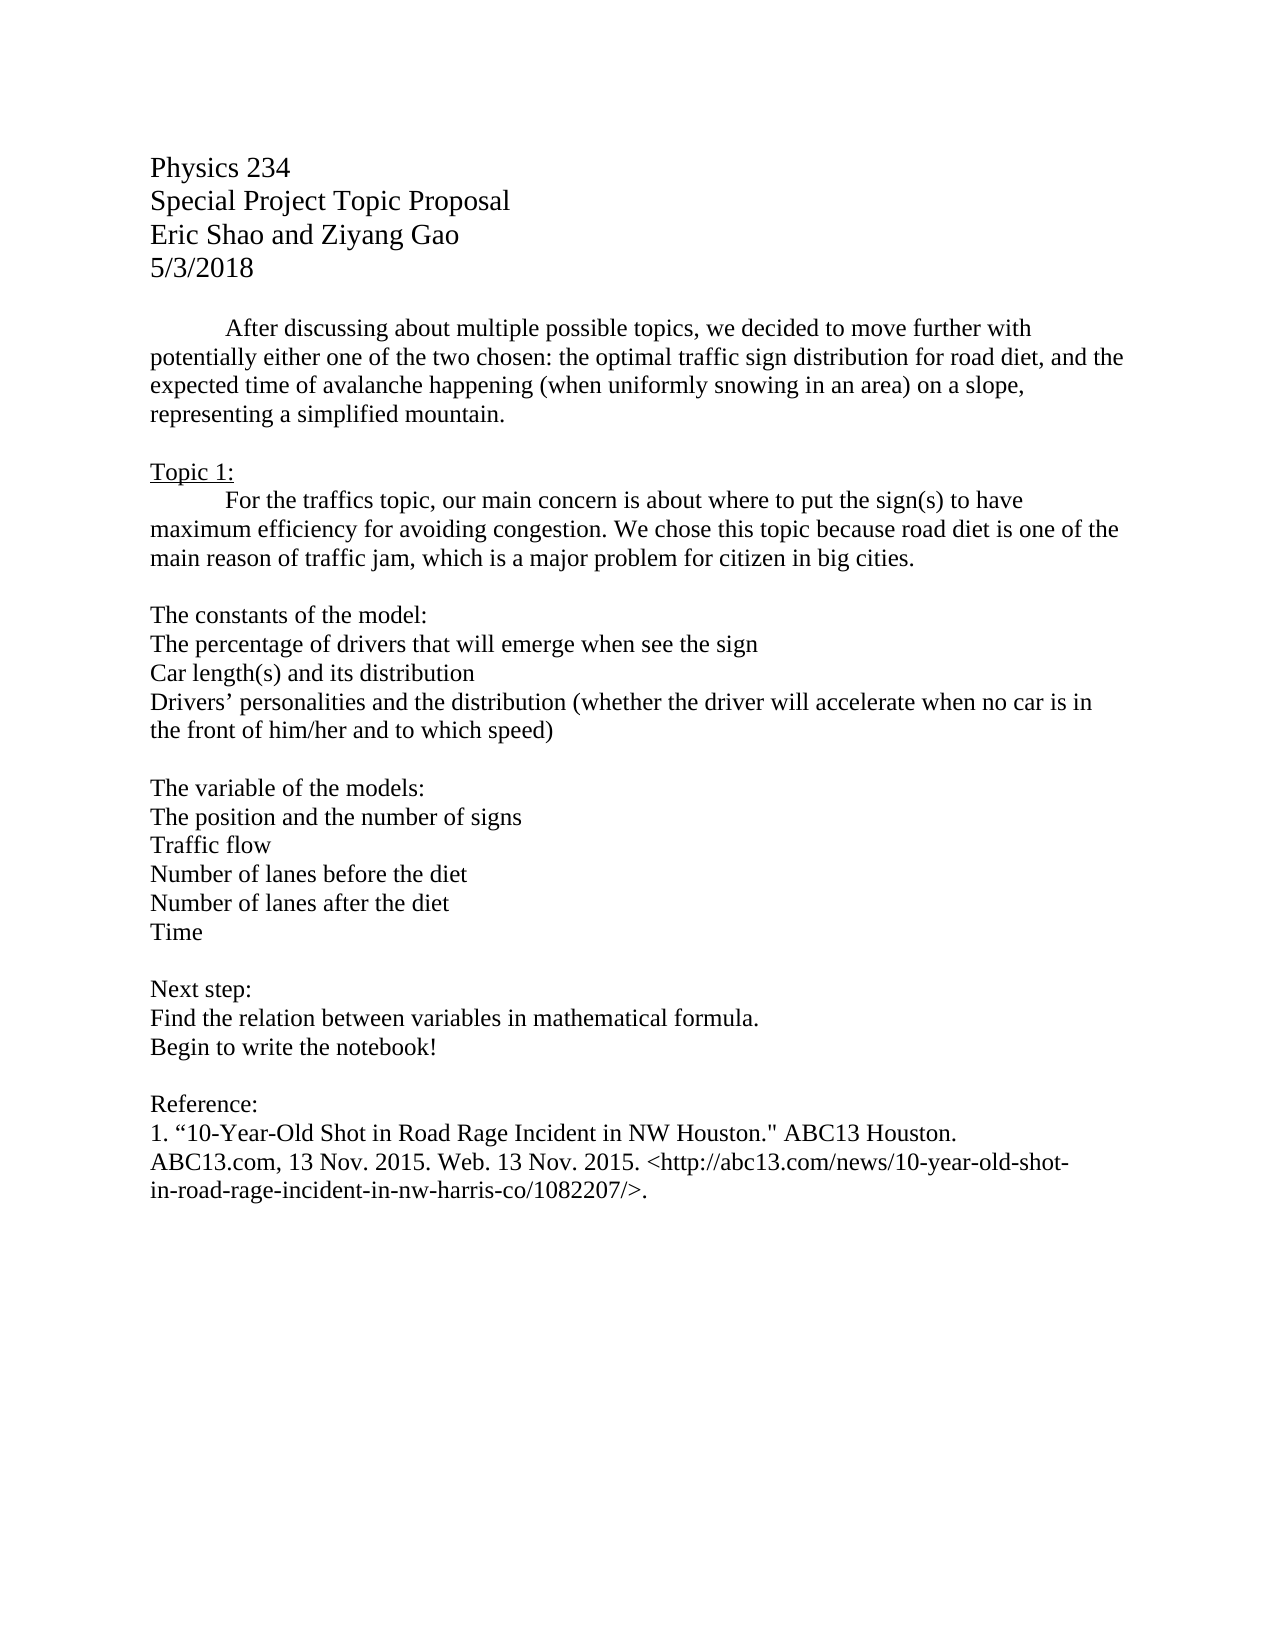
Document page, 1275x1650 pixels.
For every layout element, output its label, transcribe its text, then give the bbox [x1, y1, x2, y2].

text The percentage of drivers that will emerge when see the sign [150, 629, 1125, 658]
text Time [150, 917, 1125, 945]
text 5/3/2018 [150, 251, 1125, 284]
text Next step: [150, 974, 1125, 1003]
text The position and the number of signs [150, 802, 1125, 830]
text Number of lanes before the diet [150, 859, 1125, 888]
text Reference: [150, 1089, 1125, 1118]
text The variable of the models: [150, 773, 1125, 802]
text Begin to write the notebook! [150, 1032, 1125, 1060]
text The constants of the model: [150, 600, 1125, 629]
text Topic 1: [150, 457, 1125, 485]
text Traffic flow [150, 830, 1125, 859]
text Drivers’ personalities and the distribution (whether the driver will accelerate when no car is in the front of him/her and to which speed) [150, 687, 1125, 744]
text After discussing about multiple possible topics, we decided to move further with potentially either one of the two chosen: the optimal traffic sign distribution for road diet, and the expected time of avalanche happening (when uniformly snowing in an area) on a slope, representing a simplified mountain. [150, 313, 1125, 428]
text Find the relation between variables in mathematical formula. [150, 1003, 1125, 1032]
text 1. “10-Year-Old Shot in Road Rage Incident in NW Houston." ABC13 Houston. ABC13.com, 13 Nov. 2015. Web. 13 Nov. 2015. <http://abc13.com/news/10-year-old-shot- in-road-rage-incident-in-nw-harris-co/1082207/>. [150, 1118, 1125, 1204]
text Number of lanes after the diet [150, 888, 1125, 917]
text Eric Shao and Ziyang Gao [150, 217, 1125, 251]
text Special Project Topic Proposal [150, 183, 1125, 217]
text Car length(s) and its distribution [150, 658, 1125, 687]
text For the traffics topic, our main concern is about where to put the sign(s) to have maximum efficiency for avoiding congestion. We chose this topic because road diet is one of the main reason of traffic jam, which is a major problem for citizen in big cities. [150, 485, 1125, 572]
text Physics 234 [150, 150, 1125, 183]
